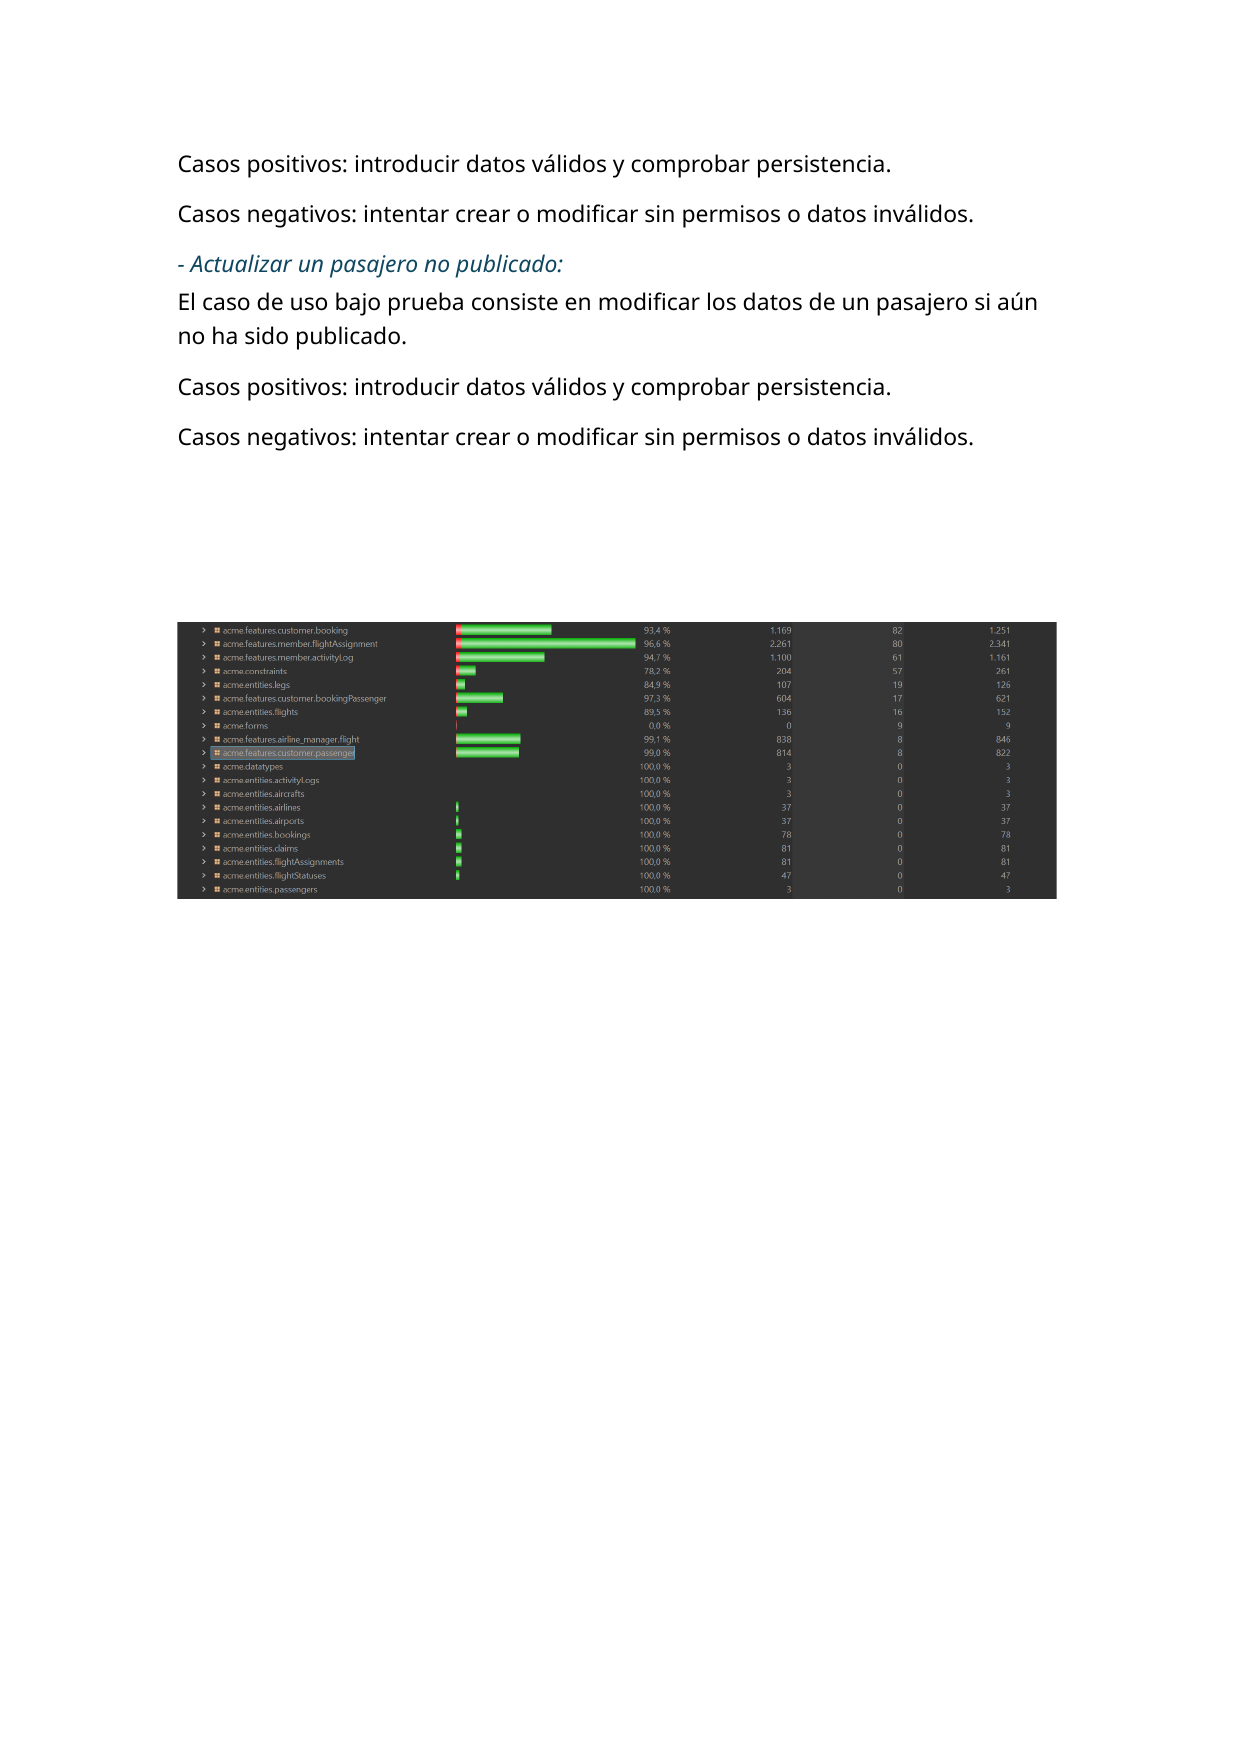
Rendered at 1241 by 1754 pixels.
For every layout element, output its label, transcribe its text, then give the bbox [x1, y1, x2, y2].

text Casos positivos: introducir datos válidos y comprobar persistencia. [177, 148, 1063, 179]
subtitle - Actualizar un pasajero no publicado: [177, 248, 1063, 280]
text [177, 198, 1063, 229]
picture [177, 622, 1057, 899]
text Casos negativos: intentar crear o modificar sin permisos o datos inválidos. [177, 421, 1063, 452]
text Casos positivos: introducir datos válidos y comprobar persistencia. [177, 371, 1063, 402]
text El caso de uso bajo prueba consiste en modificar los datos de un pasajero si aún no ha sido publicado. [177, 286, 1063, 351]
